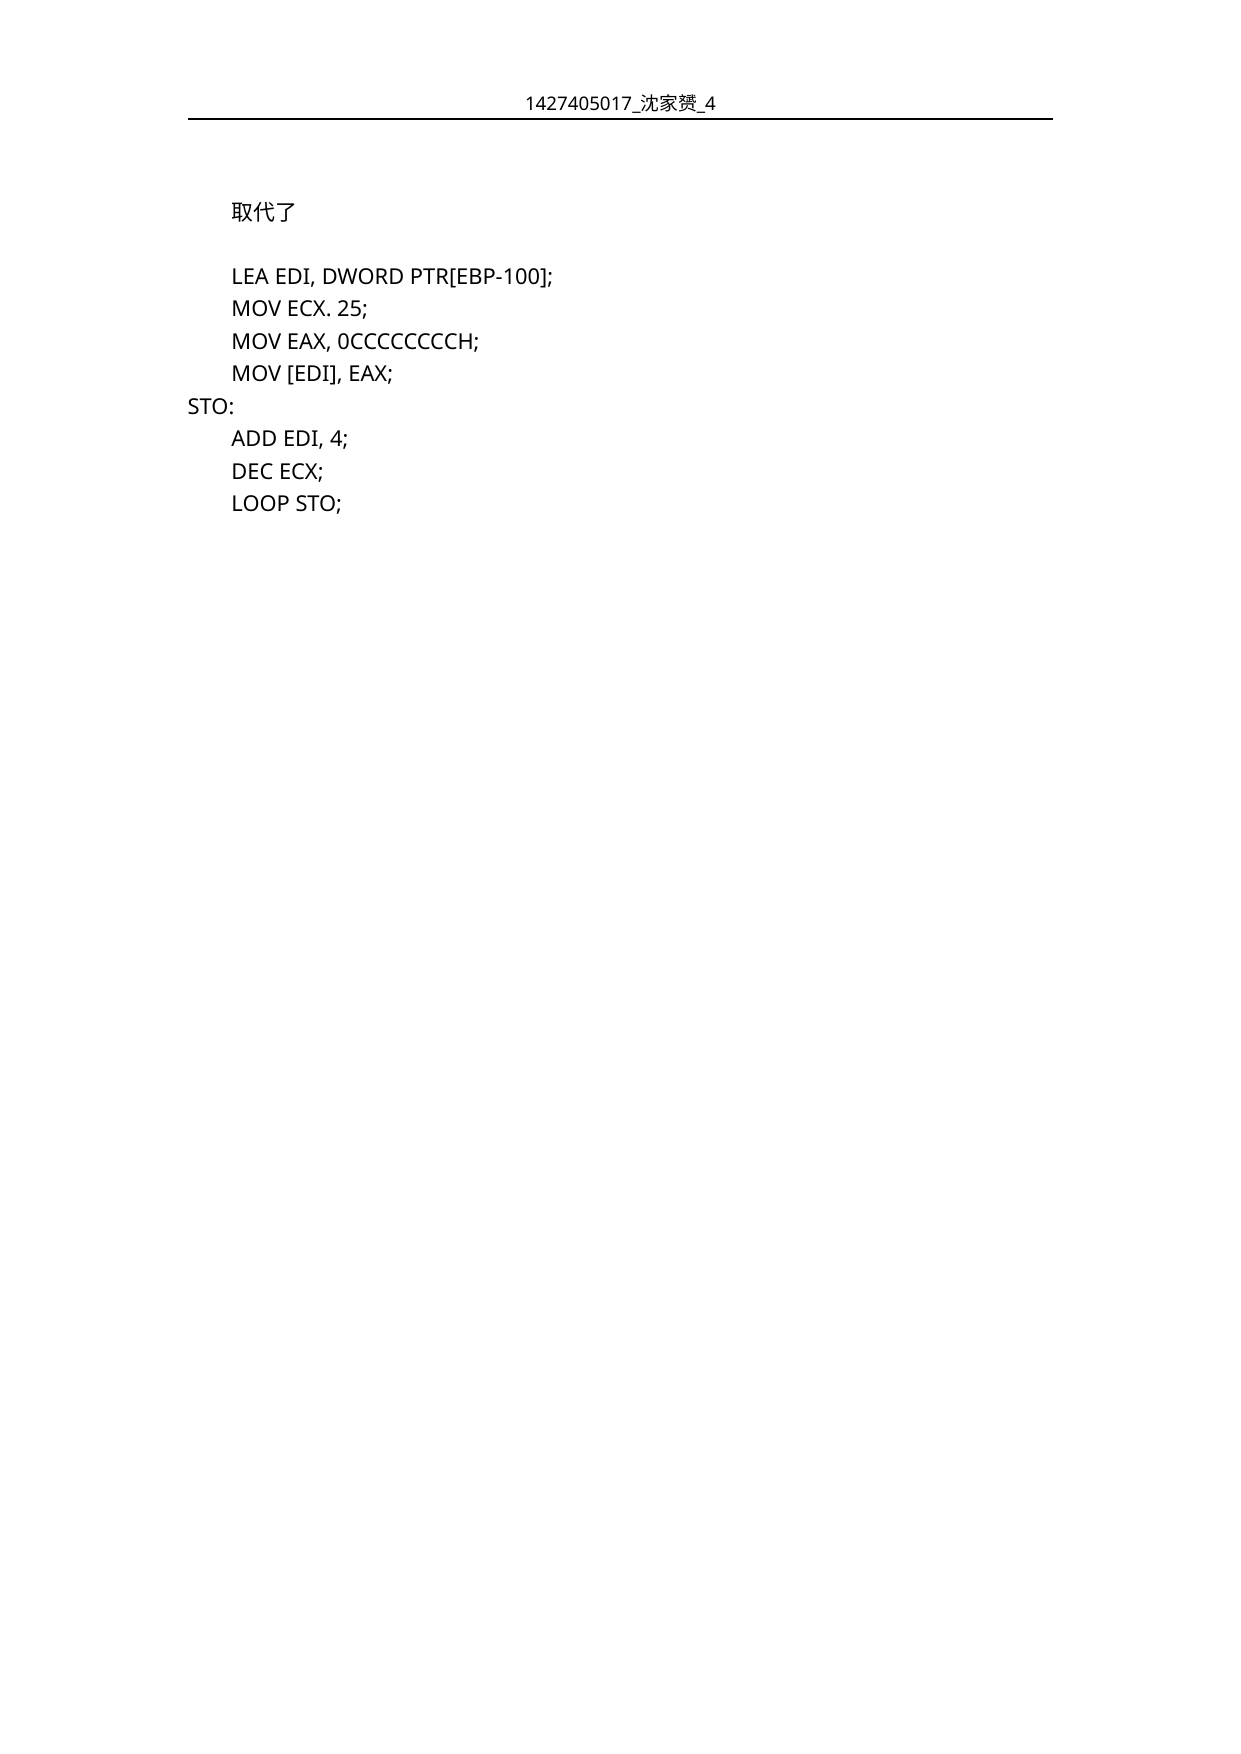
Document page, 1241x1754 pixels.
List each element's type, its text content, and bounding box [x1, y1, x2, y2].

text MOV [EDI], EAX; [187, 357, 1053, 389]
text ADD EDI, 4; [187, 422, 1053, 454]
text LEA EDI, DWORD PTR[EBP-100]; [187, 259, 1053, 292]
text LOOP STO; [187, 487, 1053, 519]
text DEC ECX; [187, 454, 1053, 487]
text MOV EAX, 0CCCCCCCCH; [187, 324, 1053, 357]
text STO: [187, 389, 1053, 422]
text 取代了 [187, 194, 1053, 227]
text MOV ECX. 25; [187, 292, 1053, 324]
